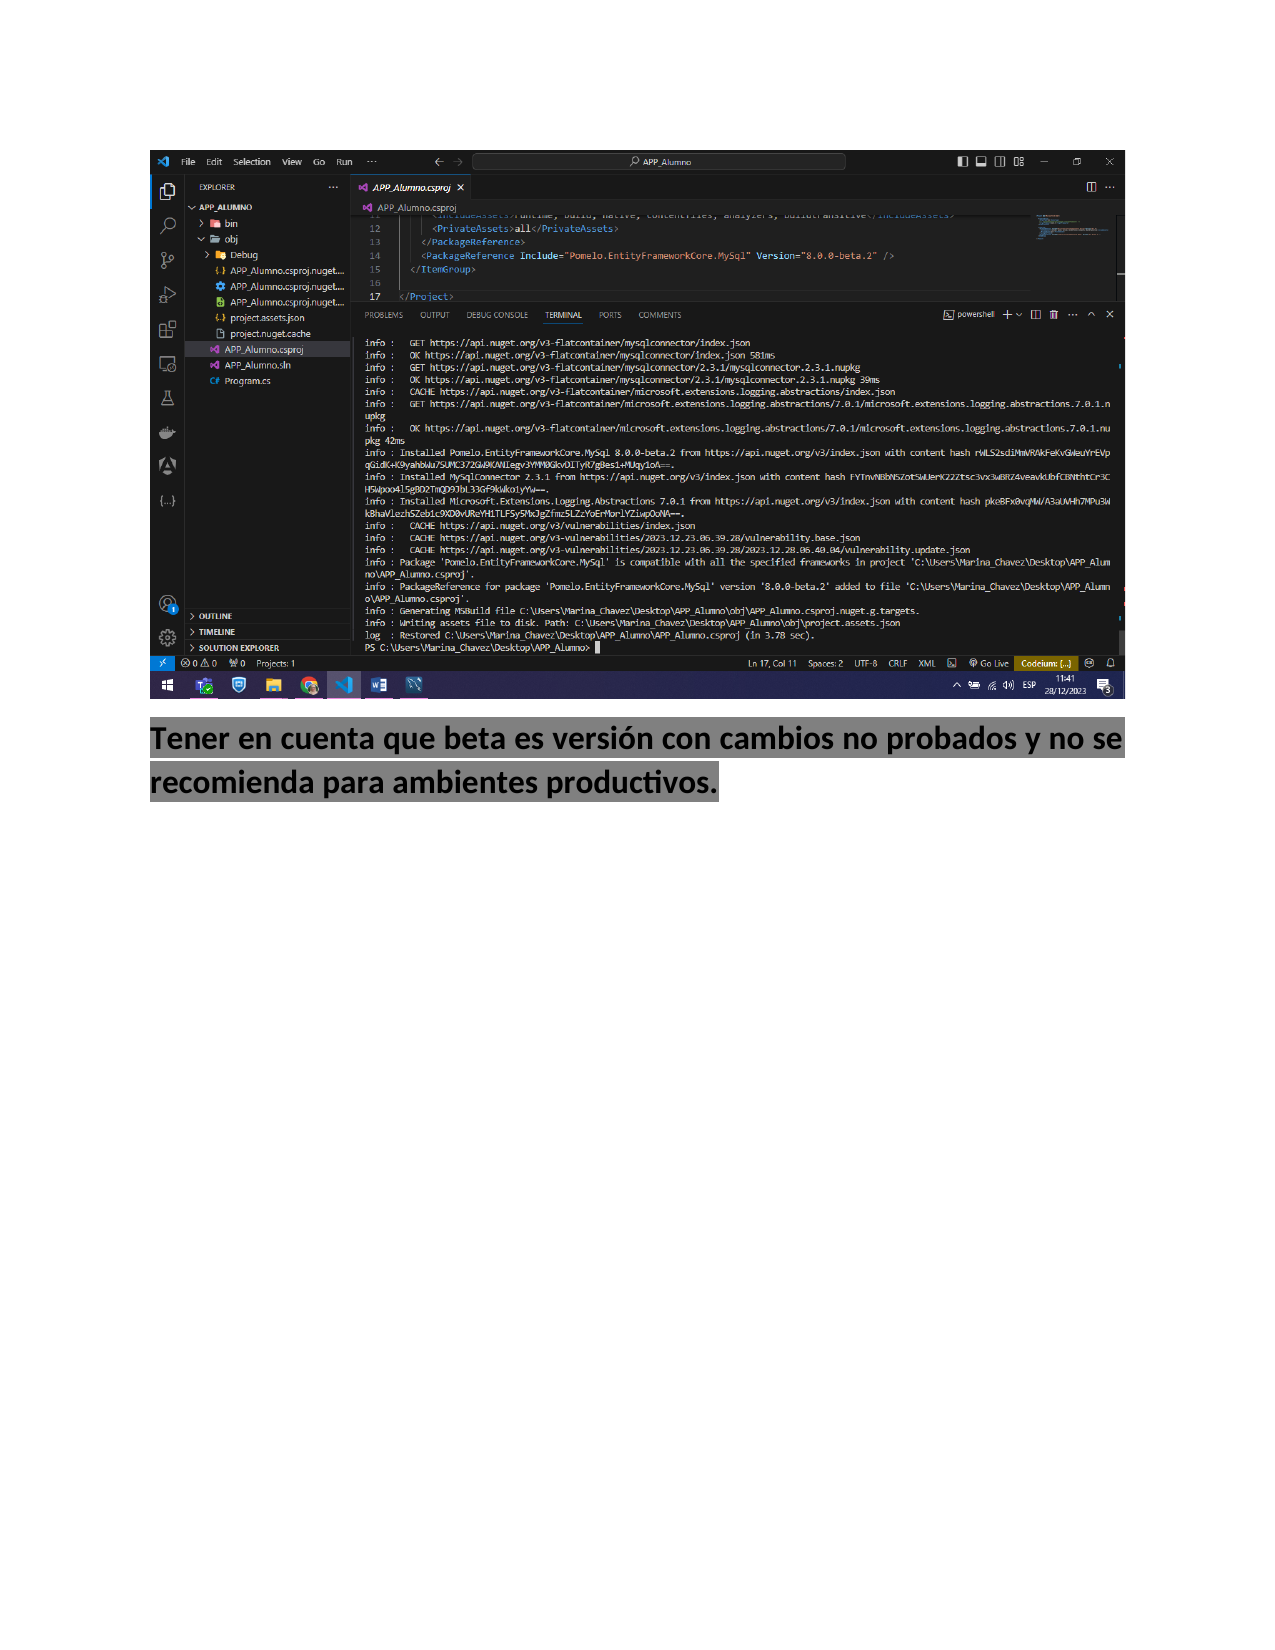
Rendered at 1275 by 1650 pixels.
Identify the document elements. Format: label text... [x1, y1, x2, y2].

picture [150, 150, 1125, 699]
text Tener en cuenta que beta es versión con cambios no probados y no se recomienda para ambientes productivos. [150, 758, 1125, 802]
